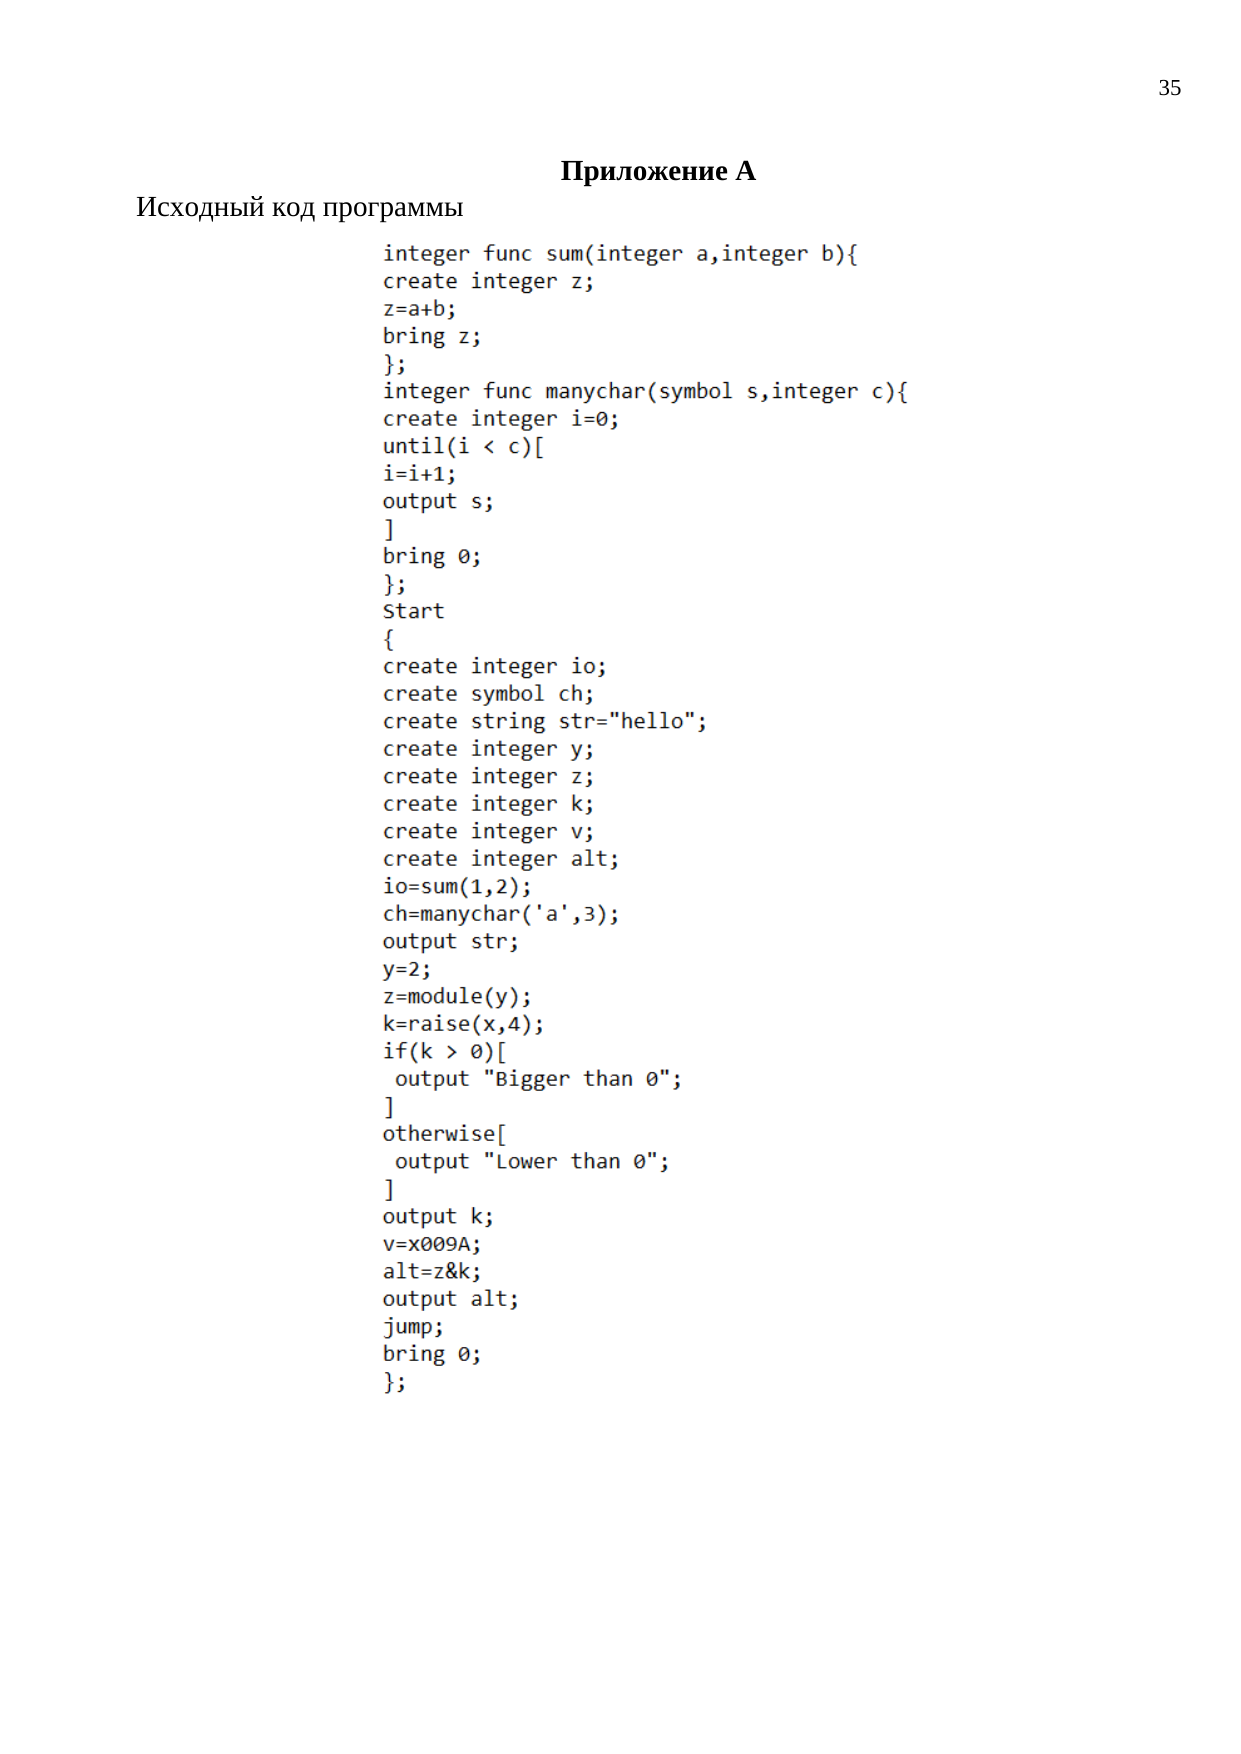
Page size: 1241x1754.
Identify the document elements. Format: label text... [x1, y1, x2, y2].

subtitle Приложение А [136, 153, 1181, 187]
picture [379, 242, 938, 1406]
text Исходный код программы [136, 189, 1181, 223]
